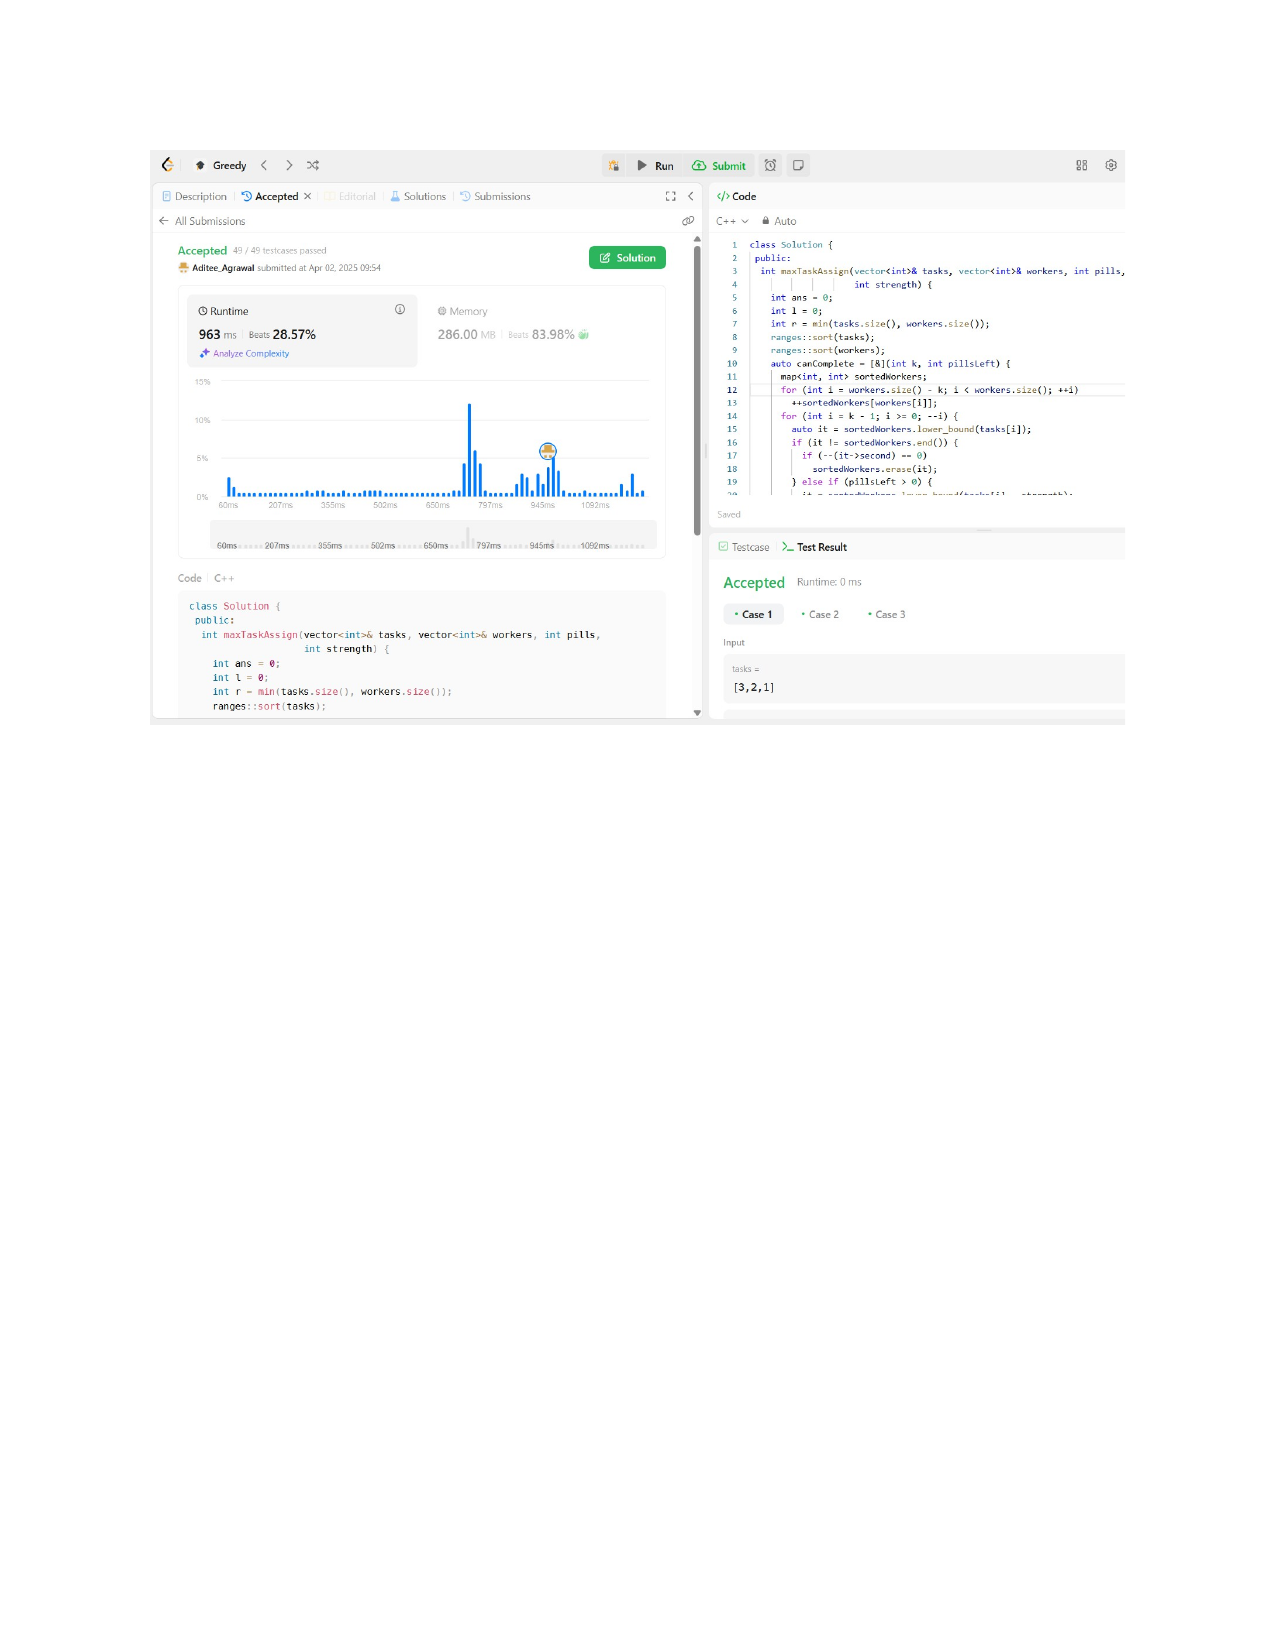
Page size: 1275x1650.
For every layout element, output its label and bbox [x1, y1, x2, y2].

picture [150, 150, 1125, 725]
